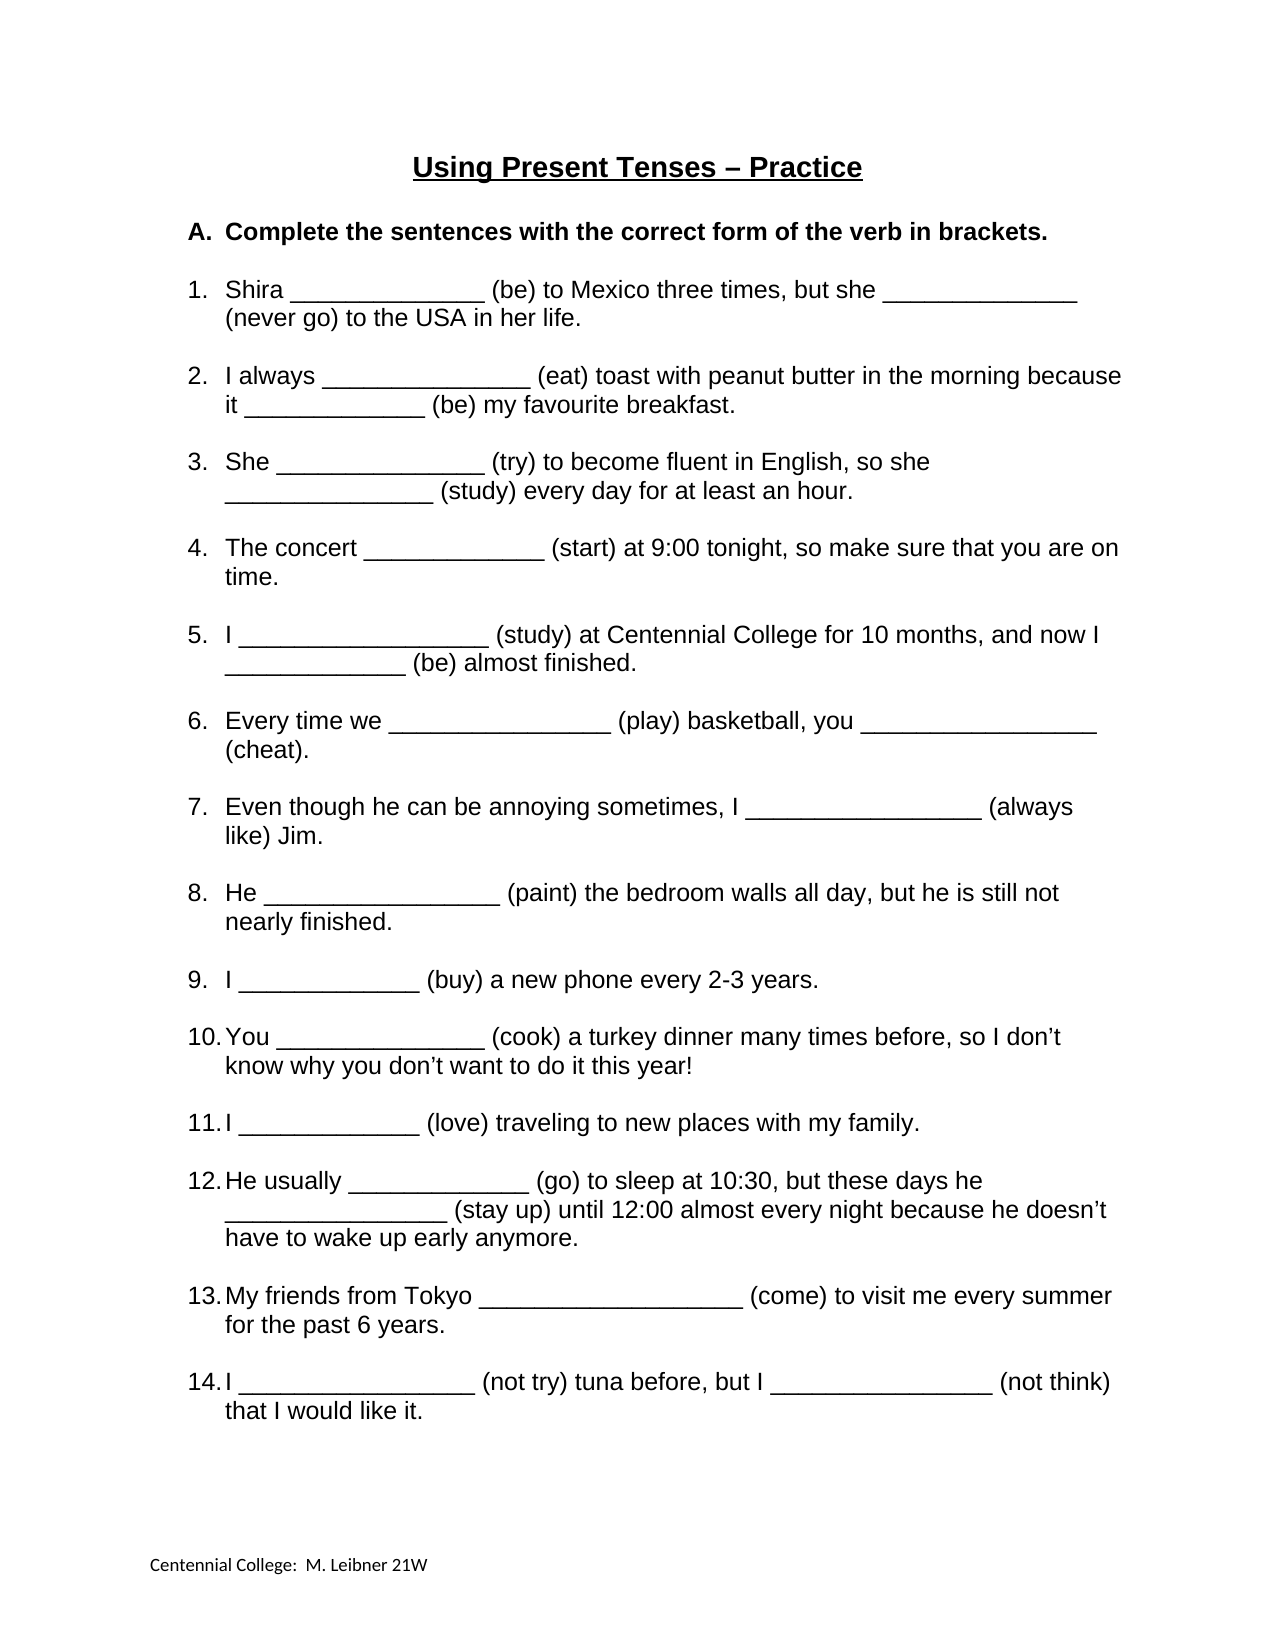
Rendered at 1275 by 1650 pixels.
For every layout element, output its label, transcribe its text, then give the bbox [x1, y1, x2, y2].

list I _____________ (love) traveling to new places with my family. [187, 1108, 1125, 1137]
list He usually _____________ (go) to sleep at 10:30, but these days he ________________ (stay up) until 12:00 almost every night because he doesn’t have to wake up early anymore. [187, 1166, 1125, 1252]
list She _______________ (try) to become fluent in English, so she _______________ (study) every day for at least an hour. [187, 447, 1125, 504]
list He _________________ (paint) the bedroom walls all day, but he is still not nearly finished. [187, 878, 1125, 936]
list I always _______________ (eat) toast with peanut butter in the morning because it _____________ (be) my favourite breakfast. [187, 361, 1125, 418]
list Even though he can be annoying sometimes, I _________________ (always like) Jim. [187, 792, 1125, 849]
list The concert _____________ (start) at 9:00 tonight, so make sure that you are on time. [187, 533, 1125, 591]
list Every time we ________________ (play) basketball, you _________________ (cheat). [187, 706, 1125, 763]
list Complete the sentences with the correct form of the verb in brackets. [187, 217, 1125, 246]
text Using Present Tenses – Practice [150, 150, 1125, 183]
list You _______________ (cook) a turkey dinner many times before, so I don’t know why you don’t want to do it this year! [187, 1022, 1125, 1079]
list My friends from Tokyo ___________________ (come) to visit me every summer for the past 6 years. [187, 1281, 1125, 1338]
list I _____________ (buy) a new phone every 2-3 years. [187, 964, 1125, 993]
list I __________________ (study) at Centennial College for 10 months, and now I _____________ (be) almost finished. [187, 619, 1125, 677]
list I _________________ (not try) tuna before, but I ________________ (not think) that I would like it. [187, 1367, 1125, 1424]
list Shira ______________ (be) to Mexico three times, but she ______________ (never go) to the USA in her life. [187, 274, 1125, 332]
